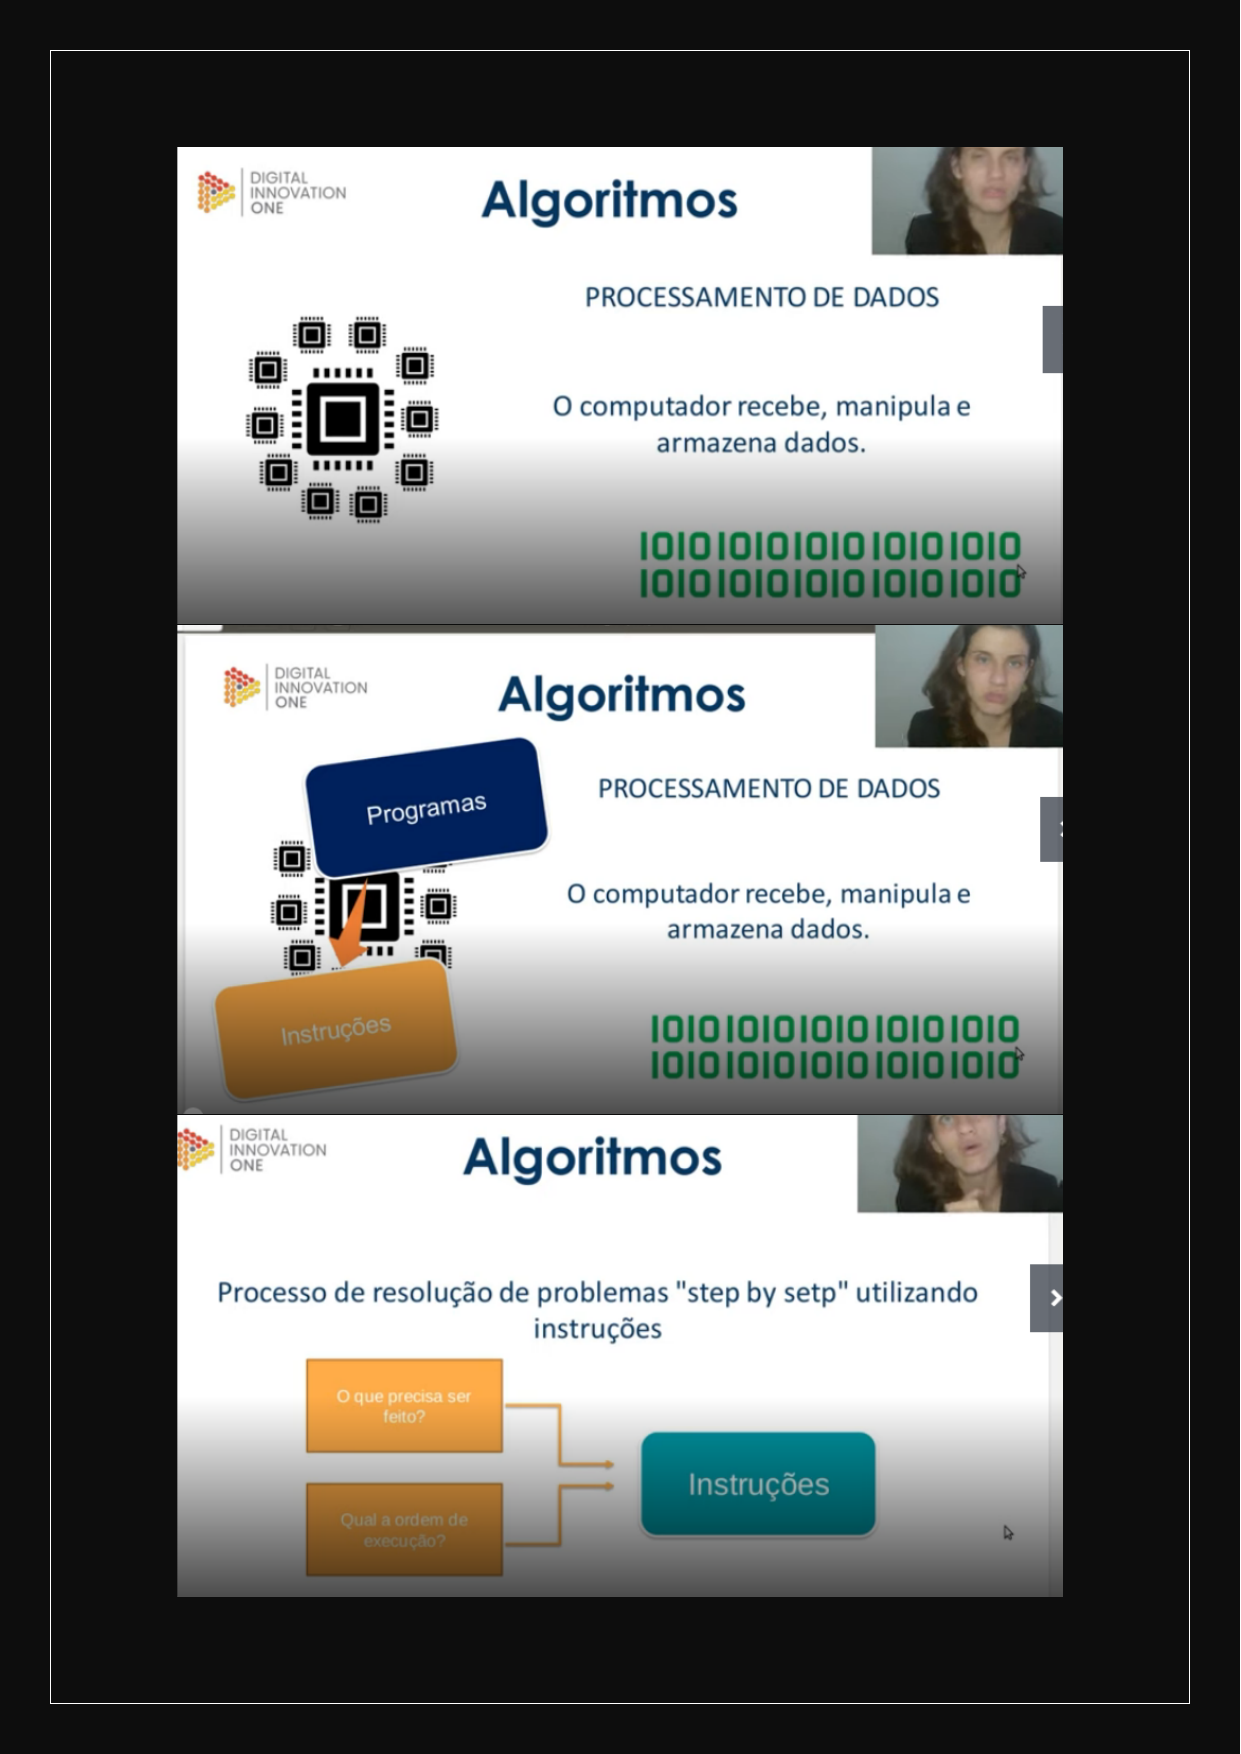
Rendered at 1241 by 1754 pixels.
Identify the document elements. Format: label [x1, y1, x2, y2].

picture [177, 147, 1063, 624]
picture [177, 1115, 1063, 1597]
picture [177, 625, 1063, 1114]
